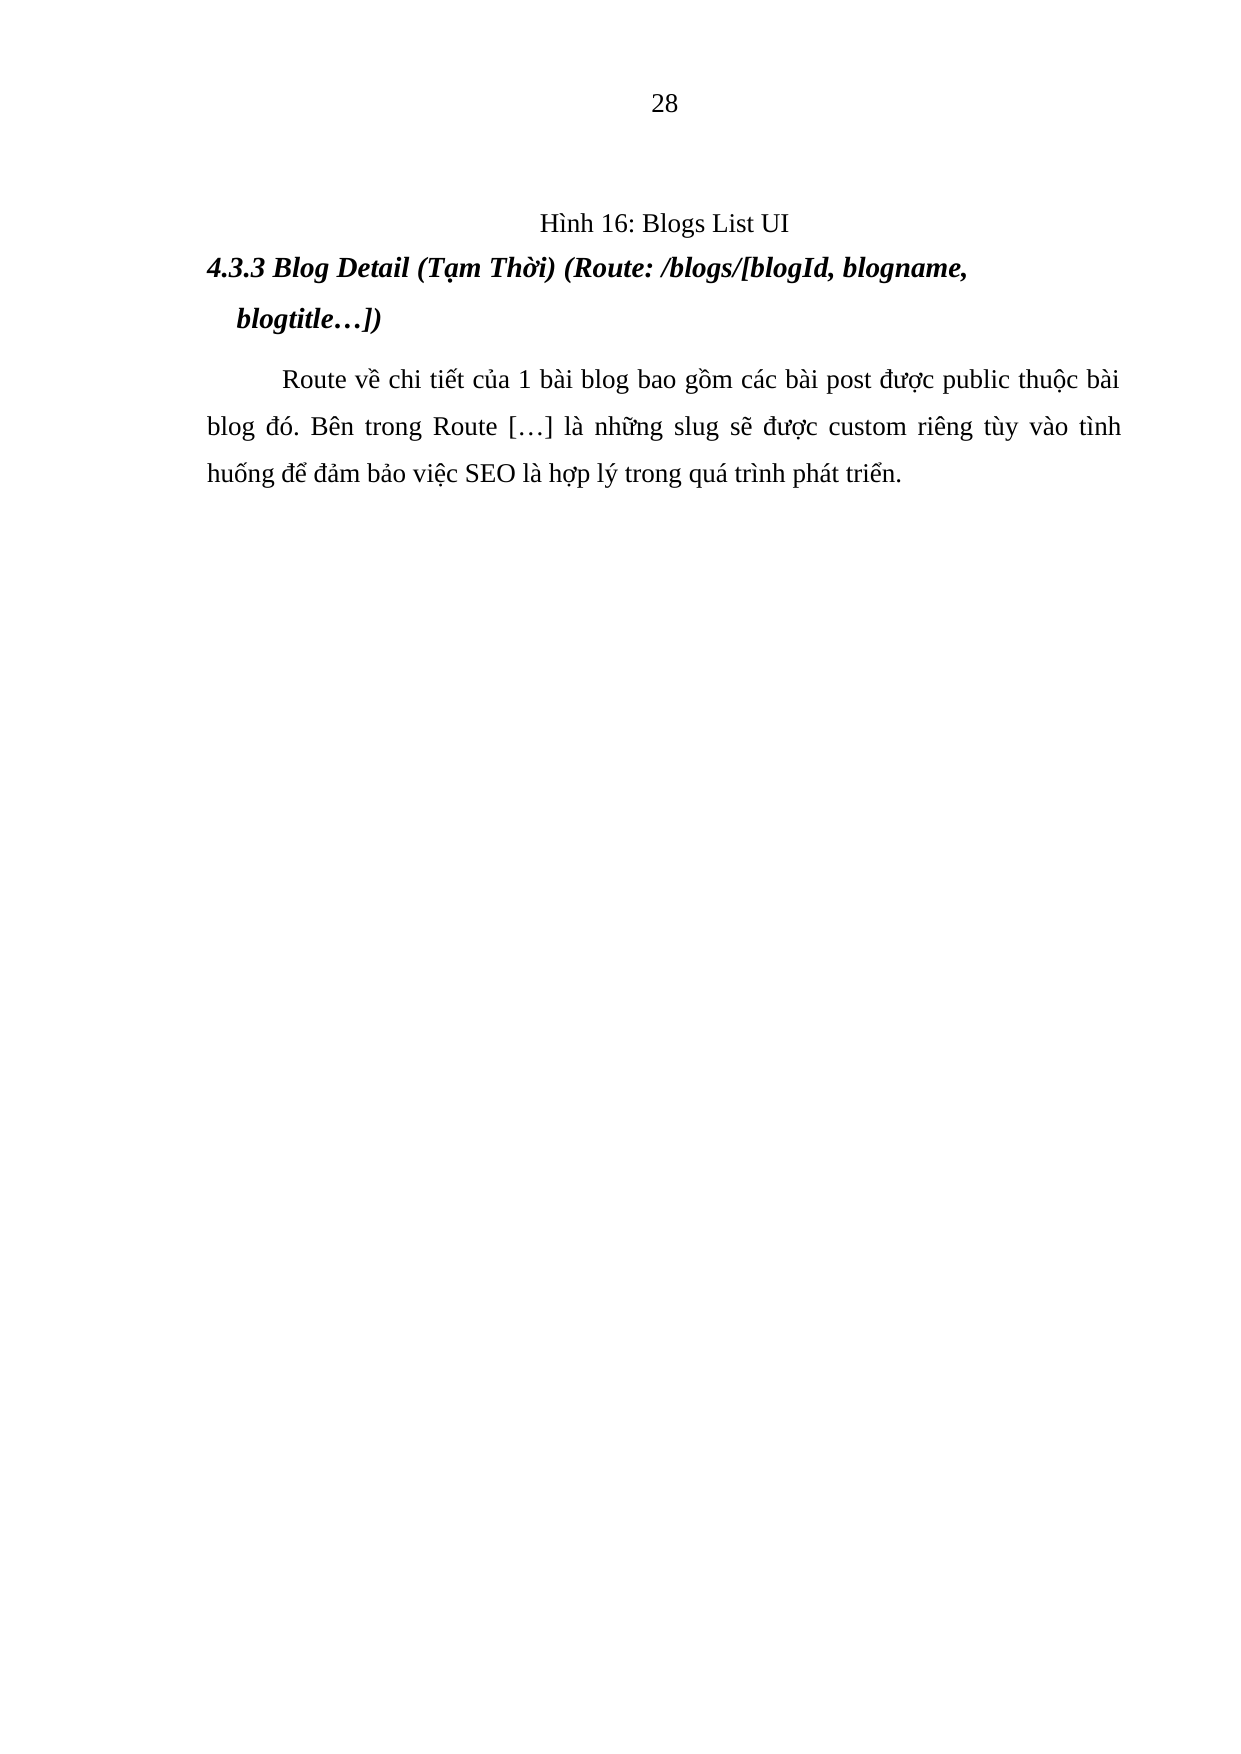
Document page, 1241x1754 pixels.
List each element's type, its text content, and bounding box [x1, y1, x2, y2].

text Route về chi tiết của 1 bài blog bao gồm các bài post được public thuộc bài blog đó. Bên trong Route […] là những slug sẽ được custom riêng tùy vào tình huống để đảm bảo việc SEO là hợp lý trong quá trình phát triển. [207, 363, 1122, 488]
text Hình 16: Blogs List UI [207, 207, 1122, 238]
subtitle Blog Detail (Tạm Thời) (Route: /blogs/[blogId, blogname, blogtitle…]) [207, 250, 1122, 334]
